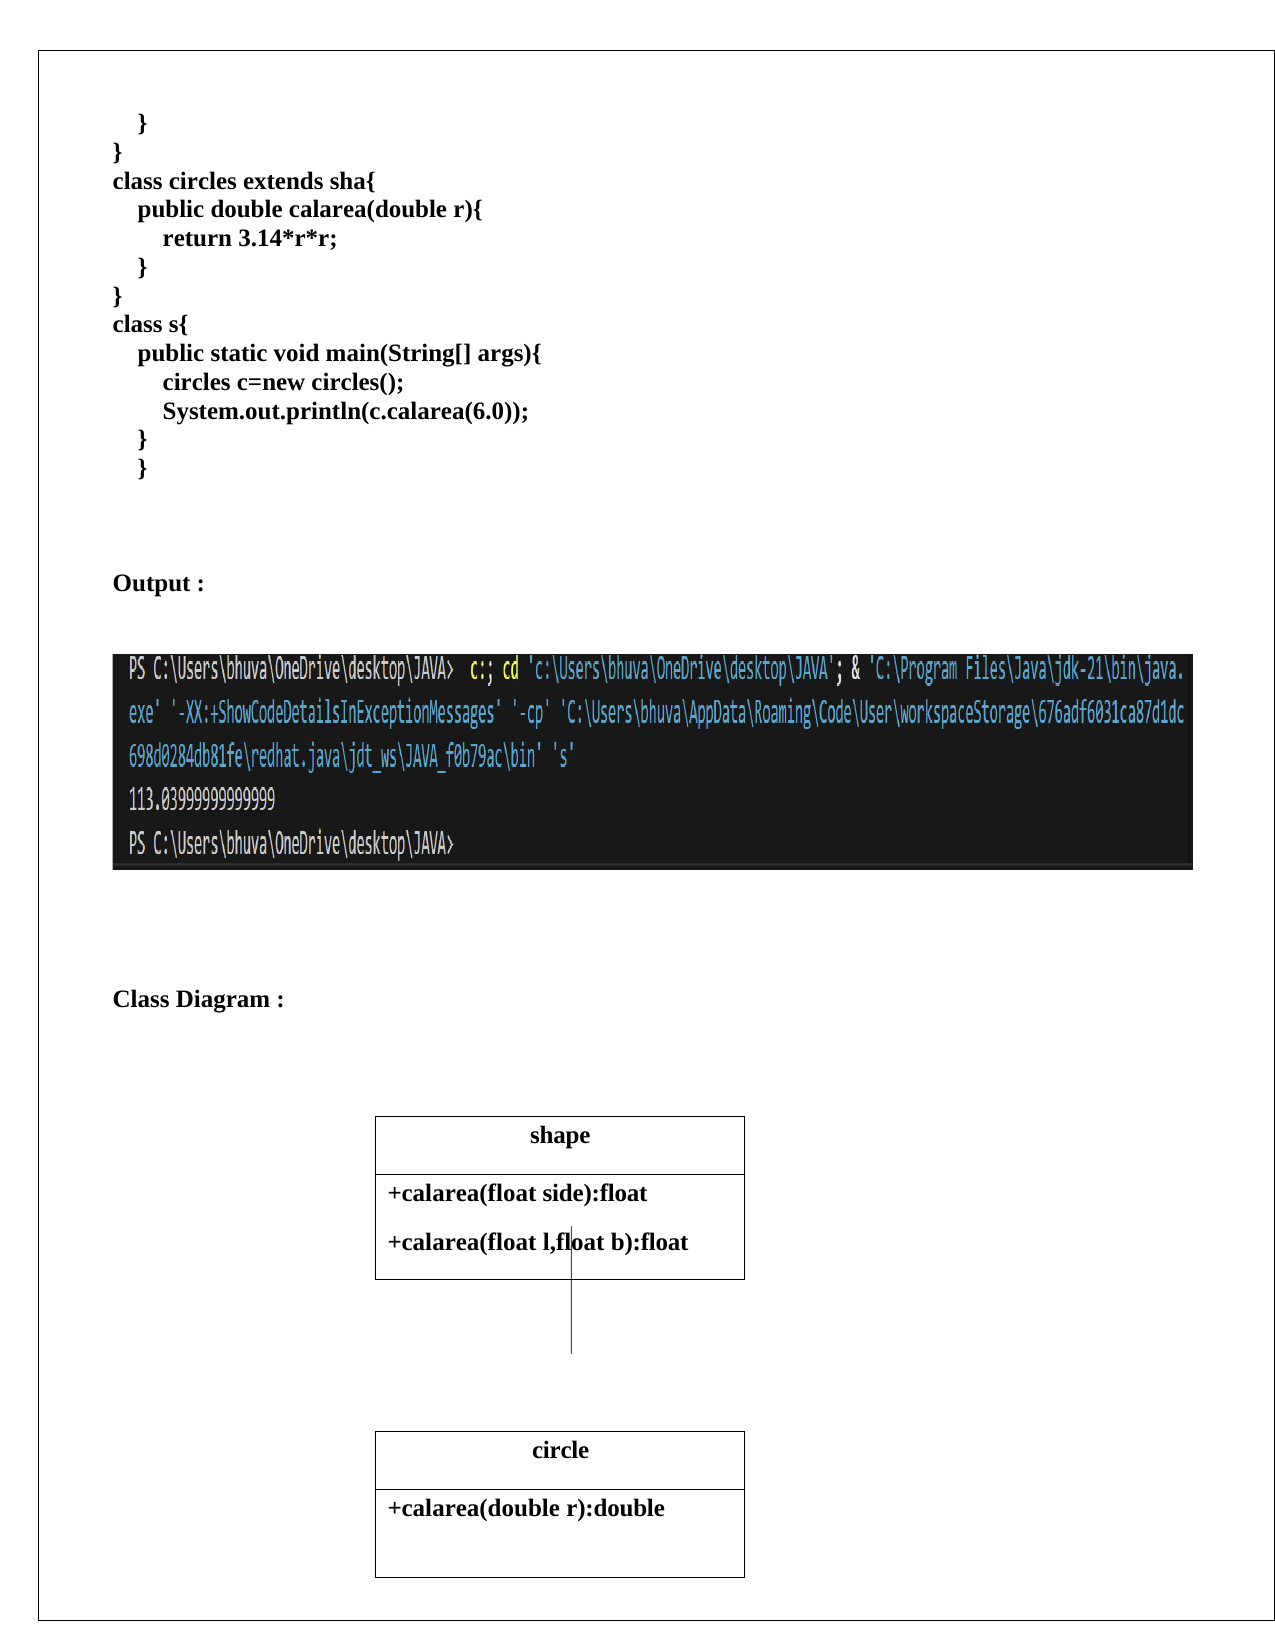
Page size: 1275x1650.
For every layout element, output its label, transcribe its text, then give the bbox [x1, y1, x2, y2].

text } [112, 281, 1274, 309]
picture [567, 1280, 575, 1358]
table_cell +calarea(double r):double [376, 1490, 744, 1577]
text } [112, 252, 1274, 281]
text public static void main(String[] args){ [112, 338, 1274, 367]
text } [112, 108, 1274, 137]
text Class Diagram : [112, 984, 1274, 1042]
text circles c=new circles(); [112, 367, 1274, 396]
text } [112, 424, 1274, 453]
text class s{ [112, 309, 1274, 338]
picture [112, 654, 1193, 870]
text class circles extends sha{ [112, 166, 1274, 194]
text return 3.14*r*r; [112, 223, 1274, 252]
text } [112, 453, 1274, 482]
table_header circle [376, 1432, 744, 1489]
table_cell +calarea(float side):float +calarea(float l,float b):float [376, 1175, 744, 1279]
text } [112, 137, 1274, 166]
text Output : [112, 568, 1274, 597]
table_header shape [376, 1117, 744, 1173]
text System.out.println(c.calarea(6.0)); [112, 396, 1274, 424]
text public double calarea(double r){ [112, 194, 1274, 223]
